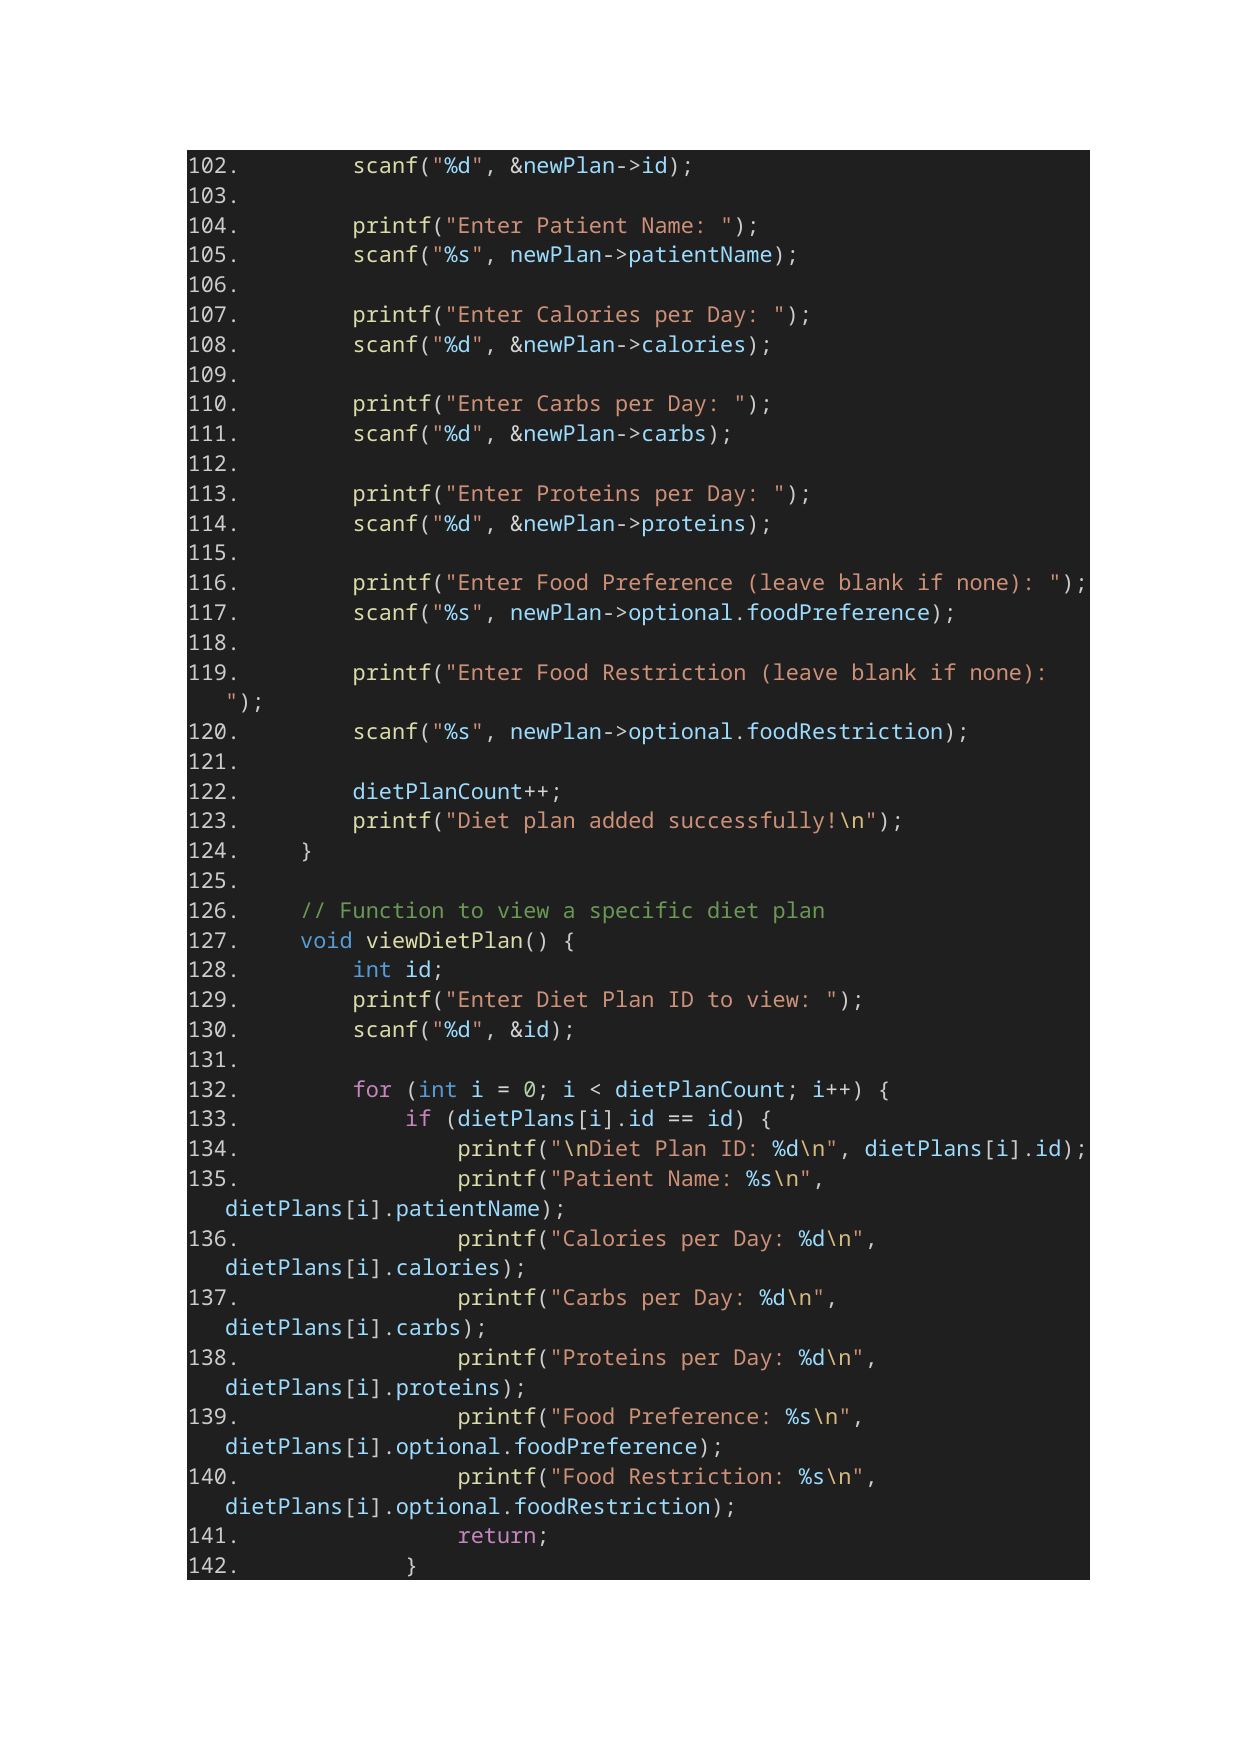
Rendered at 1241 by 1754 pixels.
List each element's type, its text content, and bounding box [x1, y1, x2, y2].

list // Function to view a specific diet plan [187, 895, 1090, 924]
list for (int i = 0; i < dietPlanCount; i++) { [187, 1073, 1090, 1103]
list if (dietPlans[i].id == id) { [187, 1103, 1090, 1133]
list scanf("%s", newPlan->optional.foodRestriction); [187, 716, 1090, 746]
list scanf("%s", newPlan->optional.foodPreference); [187, 597, 1090, 627]
list scanf("%d", &newPlan->carbs); [187, 418, 1090, 448]
list printf("Enter Food Preference (leave blank if none): "); [187, 567, 1090, 597]
list void viewDietPlan() { [187, 924, 1090, 954]
list printf("Carbs per Day: %d\n", dietPlans[i].carbs); [187, 1282, 1090, 1342]
list printf("Enter Proteins per Day: "); [187, 478, 1090, 507]
list printf("Calories per Day: %d\n", dietPlans[i].calories); [187, 1222, 1090, 1282]
list printf("\nDiet Plan ID: %d\n", dietPlans[i].id); [187, 1133, 1090, 1163]
list printf("Food Preference: %s\n", dietPlans[i].optional.foodPreference); [187, 1401, 1090, 1461]
list printf("Enter Diet Plan ID to view: "); [187, 984, 1090, 1014]
list int id; [187, 954, 1090, 984]
list printf("Patient Name: %s\n", dietPlans[i].patientName); [187, 1163, 1090, 1222]
list printf("Enter Patient Name: "); [187, 209, 1090, 239]
list printf("Enter Calories per Day: "); [187, 299, 1090, 329]
list printf("Diet plan added successfully!\n"); [187, 805, 1090, 835]
list scanf("%d", &newPlan->proteins); [187, 507, 1090, 537]
list scanf("%d", &newPlan->calories); [187, 329, 1090, 358]
list scanf("%d", &id); [187, 1014, 1090, 1044]
list printf("Proteins per Day: %d\n", dietPlans[i].proteins); [187, 1342, 1090, 1401]
list printf("Enter Carbs per Day: "); [187, 388, 1090, 418]
list } [187, 1550, 1090, 1580]
list scanf("%s", newPlan->patientName); [187, 239, 1090, 269]
list printf("Food Restriction: %s\n", dietPlans[i].optional.foodRestriction); [187, 1461, 1090, 1520]
list } [187, 835, 1090, 865]
list dietPlanCount++; [187, 776, 1090, 805]
list scanf("%d", &newPlan->id); [187, 150, 1090, 180]
list return; [187, 1520, 1090, 1550]
list printf("Enter Food Restriction (leave blank if none): "); [187, 656, 1090, 716]
